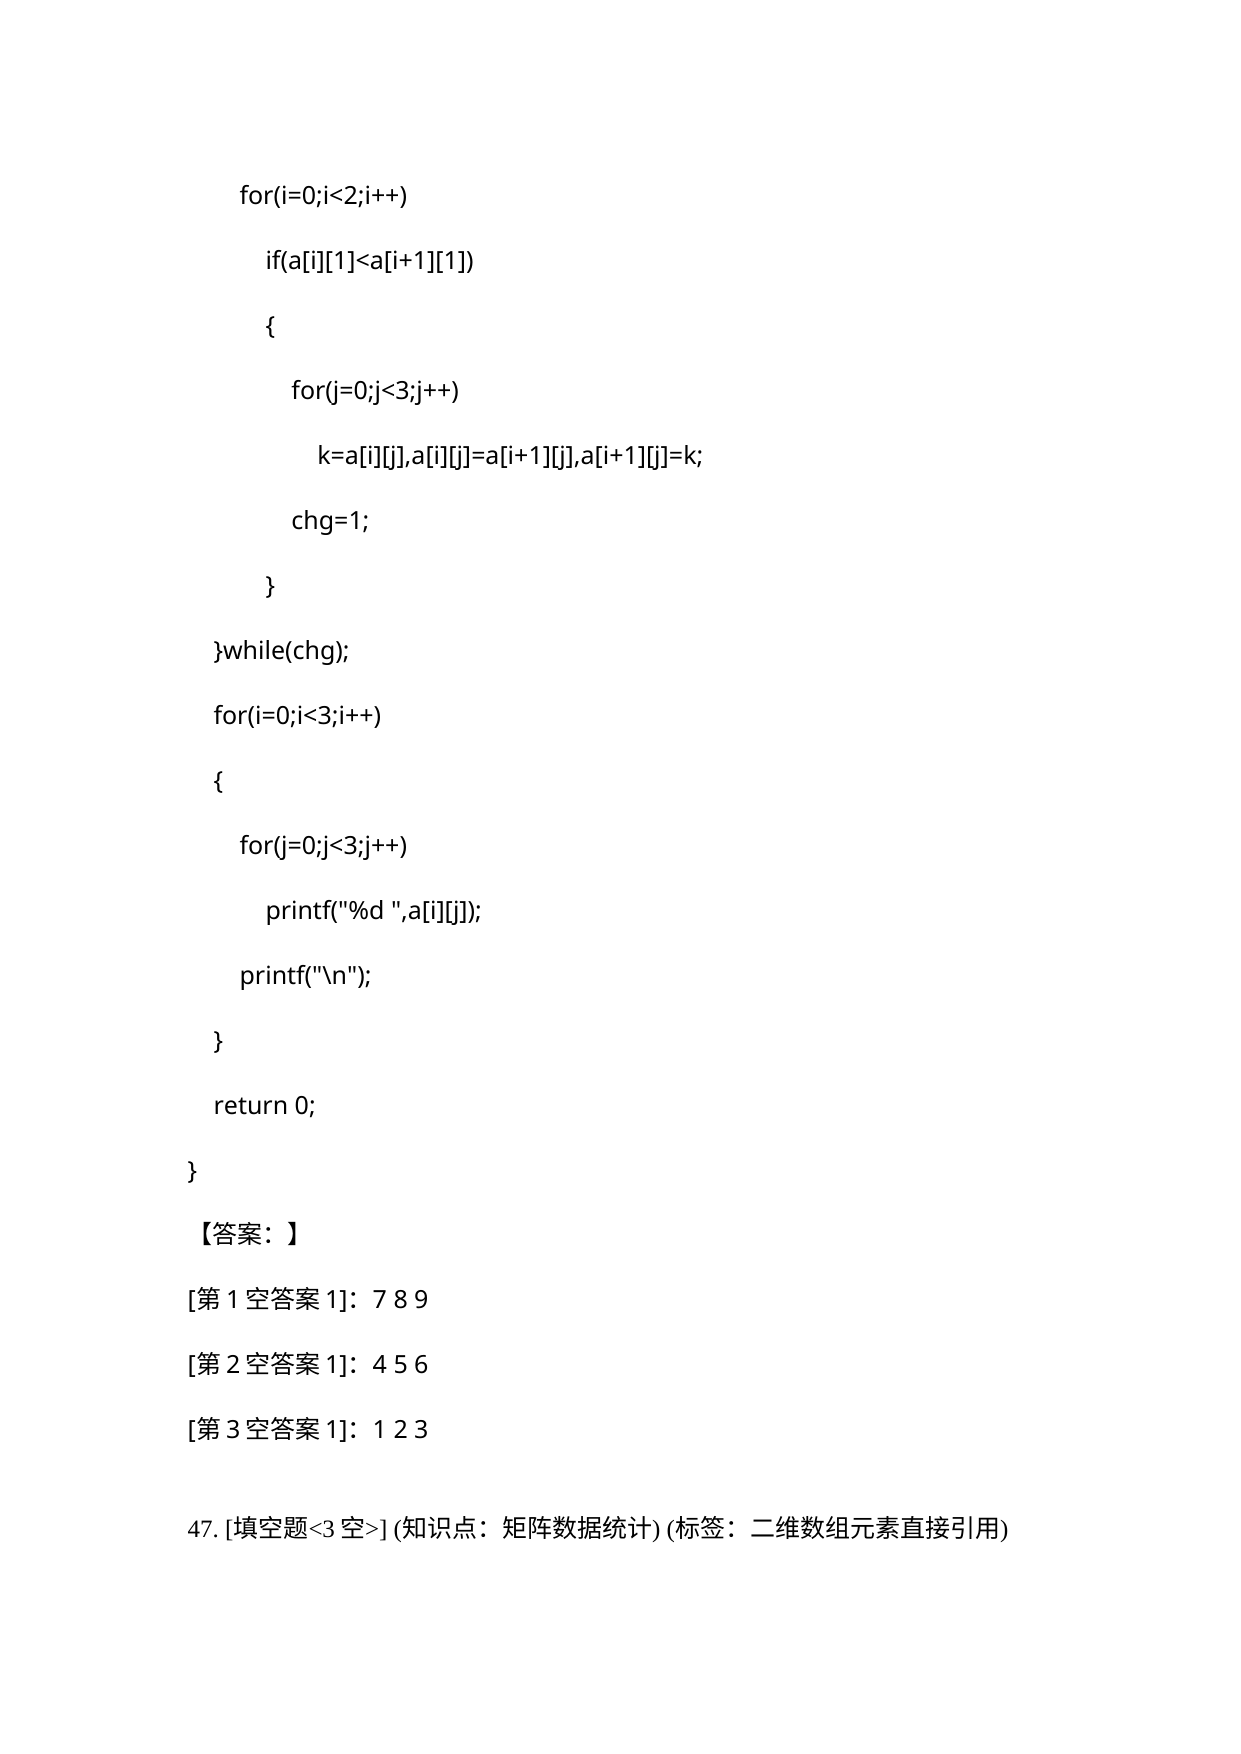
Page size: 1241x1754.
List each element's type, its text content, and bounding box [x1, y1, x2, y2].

text } [187, 1007, 1053, 1072]
text for(i=0;i<2;i++) [187, 162, 1053, 227]
text k=a[i][j],a[i][j]=a[i+1][j],a[i+1][j]=k; [187, 422, 1053, 487]
text for(i=0;i<3;i++) [187, 682, 1053, 747]
text { [187, 747, 1053, 812]
text for(j=0;j<3;j++) [187, 812, 1053, 877]
text if(a[i][1]<a[i+1][1]) [187, 227, 1053, 292]
text { [187, 292, 1053, 357]
text } [187, 1137, 1053, 1202]
text [第2空答案1]：4 5 6 [187, 1332, 1053, 1397]
text return 0; [187, 1072, 1053, 1137]
text } [187, 552, 1053, 617]
text [第3空答案1]：1 2 3 [187, 1397, 1053, 1462]
text [第1空答案1]：7 8 9 [187, 1267, 1053, 1332]
list [填空题<3空>] (知识点：矩阵数据统计) (标签：二维数组元素直接引用) [187, 1494, 1053, 1559]
text 【答案：】 [187, 1202, 1053, 1267]
text }while(chg); [187, 617, 1053, 682]
text printf("\n"); [187, 942, 1053, 1007]
text printf("%d ",a[i][j]); [187, 877, 1053, 942]
text for(j=0;j<3;j++) [187, 357, 1053, 422]
text chg=1; [187, 487, 1053, 552]
